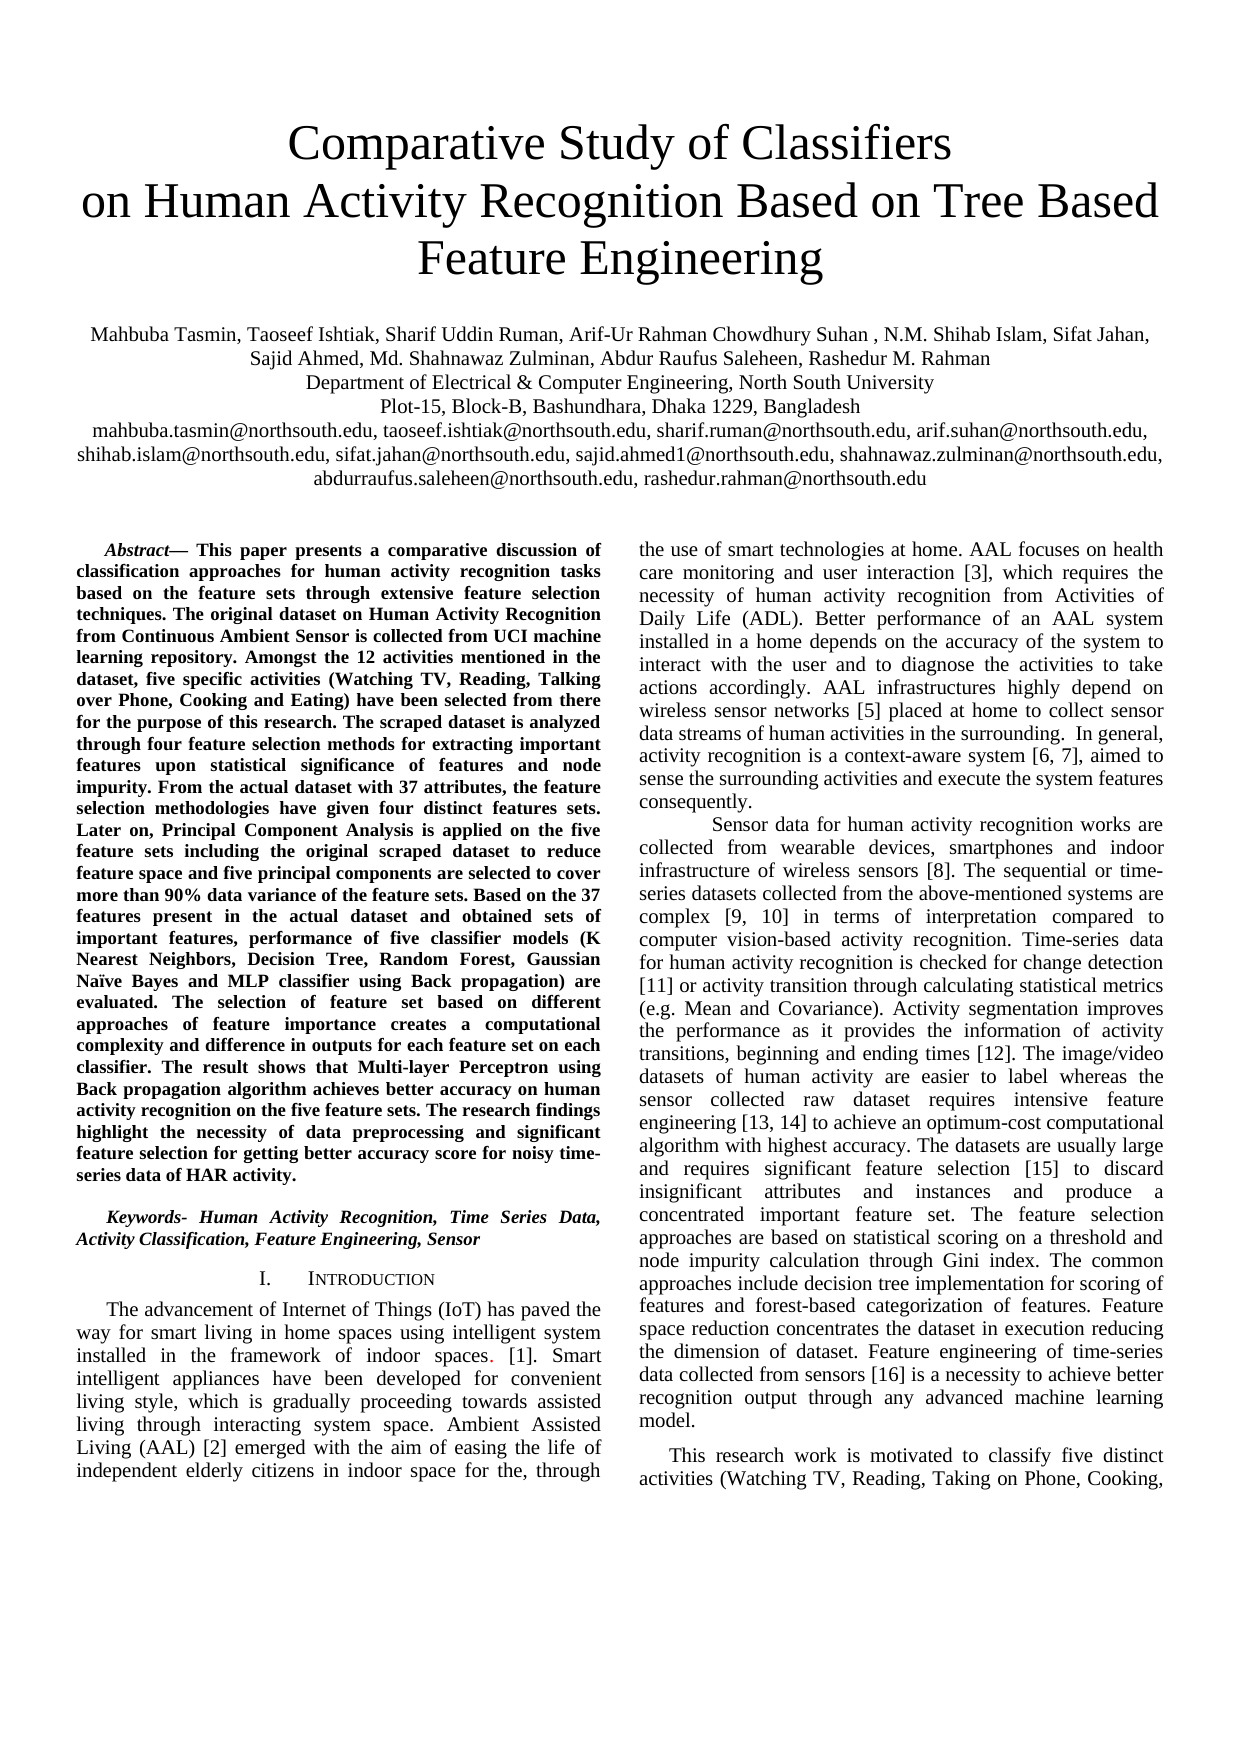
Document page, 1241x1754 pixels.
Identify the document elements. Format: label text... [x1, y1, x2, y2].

text The advancement of Internet of Things (IoT) has paved the way for smart living in home spaces using intelligent system installed in the framework of indoor spaces. [1]. Smart intelligent appliances have been developed for convenient living style, which is gradually proceeding towards assisted living through interacting system space. Ambient Assisted Living (AAL) [2] emerged with the aim of easing the life of independent elderly citizens in indoor space for the, through the use of smart technologies at home. AAL focuses on health care monitoring and user interaction [3], which requires the necessity of human activity recognition from Activities of Daily Life (ADL). Better performance of an AAL system installed in a home depends on the accuracy of the system to interact with the user and to diagnose the activities to take actions accordingly. AAL infrastructures highly depend on wireless sensor networks [5] placed at home to collect sensor data streams of human activities in the surrounding. In general, activity recognition is a context-aware system [6, 7], aimed to sense the surrounding activities and execute the system features consequently. Sensor data for human activity recognition works are collected from wearable devices, smartphones and indoor infrastructure of wireless sensors [8]. The sequential or time-series datasets collected from the above-mentioned systems are complex [9, 10] in terms of interpretation compared to computer vision-based activity recognition. Time-series data for human activity recognition is checked for change detection [11] or activity transition through calculating statistical metrics (e.g. Mean and Covariance). Activity segmentation improves the performance as it provides the information of activity transitions, beginning and ending times [12]. The image/video datasets of human activity are easier to label whereas the sensor collected raw dataset requires intensive feature engineering [13, 14] to achieve an optimum-cost computational algorithm with highest accuracy. The datasets are usually large and requires significant feature selection [15] to discard insignificant attributes and instances and produce a concentrated important feature set. The feature selection approaches are based on statistical scoring on a threshold and node impurity calculation through Gini index. The common approaches include decision tree implementation for scoring of features and forest-based categorization of features. Feature space reduction concentrates the dataset in execution reducing the dimension of dataset. Feature engineering of time-series data collected from sensors [16] is a necessity to achieve better recognition output through any advanced machine learning model. [639, 538, 1164, 1432]
text mahbuba.tasmin@northsouth.edu, taoseef.ishtiak@northsouth.edu, sharif.ruman@northsouth.edu, arif.suhan@northsouth.edu, shihab.islam@northsouth.edu, sifat.jahan@northsouth.edu, sajid.ahmed1@northsouth.edu, shahnawaz.zulminan@northsouth.edu, abdurraufus.saleheen@northsouth.edu, rashedur.rahman@northsouth.edu [76, 418, 1164, 490]
text Abstract— This paper presents a comparative discussion of classification approaches for human activity recognition tasks based on the feature sets through extensive feature selection techniques. The original dataset on Human Activity Recognition from Continuous Ambient Sensor is collected from UCI machine learning repository. Amongst the 12 activities mentioned in the dataset, five specific activities (Watching TV, Reading, Talking over Phone, Cooking and Eating) have been selected from there for the purpose of this research. The scraped dataset is analyzed through four feature selection methods for extracting important features upon statistical significance of features and node impurity. From the actual dataset with 37 attributes, the feature selection methodologies have given four distinct features sets. Later on, Principal Component Analysis is applied on the five feature sets including the original scraped dataset to reduce feature space and five principal components are selected to cover more than 90% data variance of the feature sets. Based on the 37 features present in the actual dataset and obtained sets of important features, performance of five classifier models (K Nearest Neighbors, Decision Tree, Random Forest, Gaussian Naïve Bayes and MLP classifier using Back propagation) are evaluated. The selection of feature set based on different approaches of feature importance creates a computational complexity and difference in outputs for each feature set on each classifier. The result shows that Multi-layer Perceptron using Back propagation algorithm achieves better accuracy on human activity recognition on the five feature sets. The research findings highlight the necessity of data preprocessing and significant feature selection for getting better accuracy score for noisy time-series data of HAR activity. [76, 538, 601, 1185]
text Department of Electrical & Computer Engineering, North South University [76, 370, 1164, 394]
text Mahbuba Tasmin, Taoseef Ishtiak, Sharif Uddin Ruman, Arif-Ur Rahman Chowdhury Suhan , N.M. Shihab Islam, Sifat Jahan, Sajid Ahmed, Md. Shahnawaz Zulminan, Abdur Raufus Saleheen, Rashedur M. Rahman [76, 322, 1164, 370]
text Keywords- Human Activity Recognition, Time Series Data, Activity Classification, Feature Engineering, Sensor [76, 1206, 601, 1249]
subtitle Introduction [76, 1266, 601, 1290]
text Plot-15, Block-B, Bashundhara, Dhaka 1229, Bangladesh [76, 394, 1164, 418]
subtitle Comparative Study of Classifiers on Human Activity Recognition Based on Tree Based Feature Engineering [76, 113, 1164, 285]
